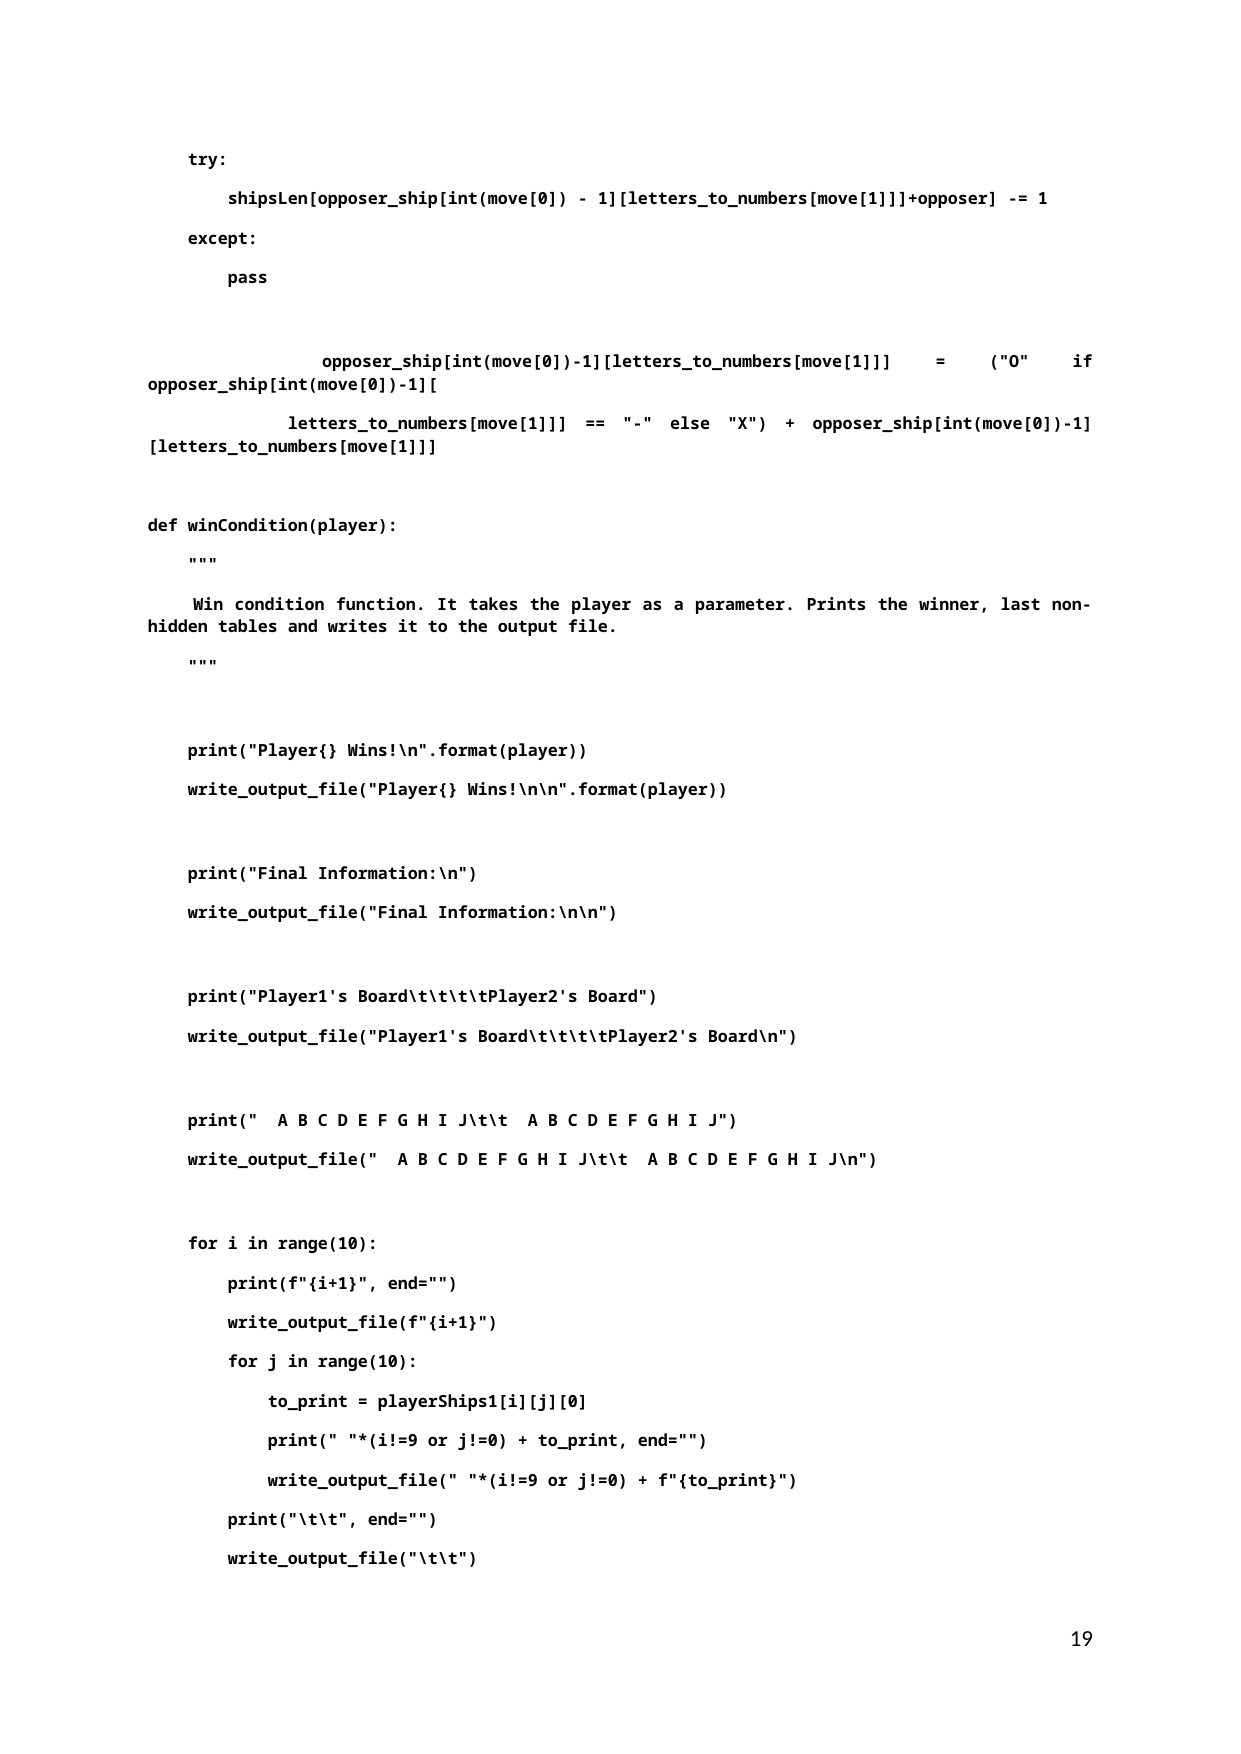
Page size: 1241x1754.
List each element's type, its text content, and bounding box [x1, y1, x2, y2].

text write_output_file("Player{} Wins!\n\n".format(player)) [148, 778, 1093, 800]
text print(" A B C D E F G H I J\t\t A B C D E F G H I J") [148, 1108, 1093, 1131]
text for i in range(10): [148, 1232, 1093, 1255]
text to_print = playerShips1[i][j][0] [148, 1389, 1093, 1412]
text pass [148, 266, 1093, 288]
text print(f"{i+1}", end="") [148, 1271, 1093, 1294]
text write_output_file(" A B C D E F G H I J\t\t A B C D E F G H I J\n") [148, 1148, 1093, 1171]
text def winCondition(player): [148, 513, 1093, 536]
text print("Final Information:\n") [148, 862, 1093, 884]
text write_output_file("\t\t") [148, 1547, 1093, 1570]
text for j in range(10): [148, 1350, 1093, 1373]
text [148, 1468, 1093, 1491]
text write_output_file("Final Information:\n\n") [148, 901, 1093, 924]
text letters_to_numbers[move[1]]] == "-" else "X") + opposer_ship[int(move[0])-1][letters_to_numbers[move[1]]] [148, 412, 1093, 457]
text shipsLen[opposer_ship[int(move[0]) - 1][letters_to_numbers[move[1]]]+opposer] -= 1 [148, 187, 1093, 210]
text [148, 1429, 1093, 1452]
text print("Player1's Board\t\t\t\tPlayer2's Board") [148, 985, 1093, 1008]
text try: [148, 148, 1093, 170]
text print("Player{} Wins!\n".format(player)) [148, 738, 1093, 761]
text write_output_file(f"{i+1}") [148, 1311, 1093, 1333]
text """ [148, 654, 1093, 677]
text """ [148, 553, 1093, 575]
text write_output_file("Player1's Board\t\t\t\tPlayer2's Board\n") [148, 1024, 1093, 1047]
text Win condition function. It takes the player as a parameter. Prints the winner, last non-hidden tables and writes it to the output file. [148, 592, 1093, 637]
text opposer_ship[int(move[0])-1][letters_to_numbers[move[1]]] = ("O" if opposer_ship[int(move[0])-1][ [148, 350, 1093, 395]
text except: [148, 226, 1093, 249]
text print("\t\t", end="") [148, 1508, 1093, 1530]
